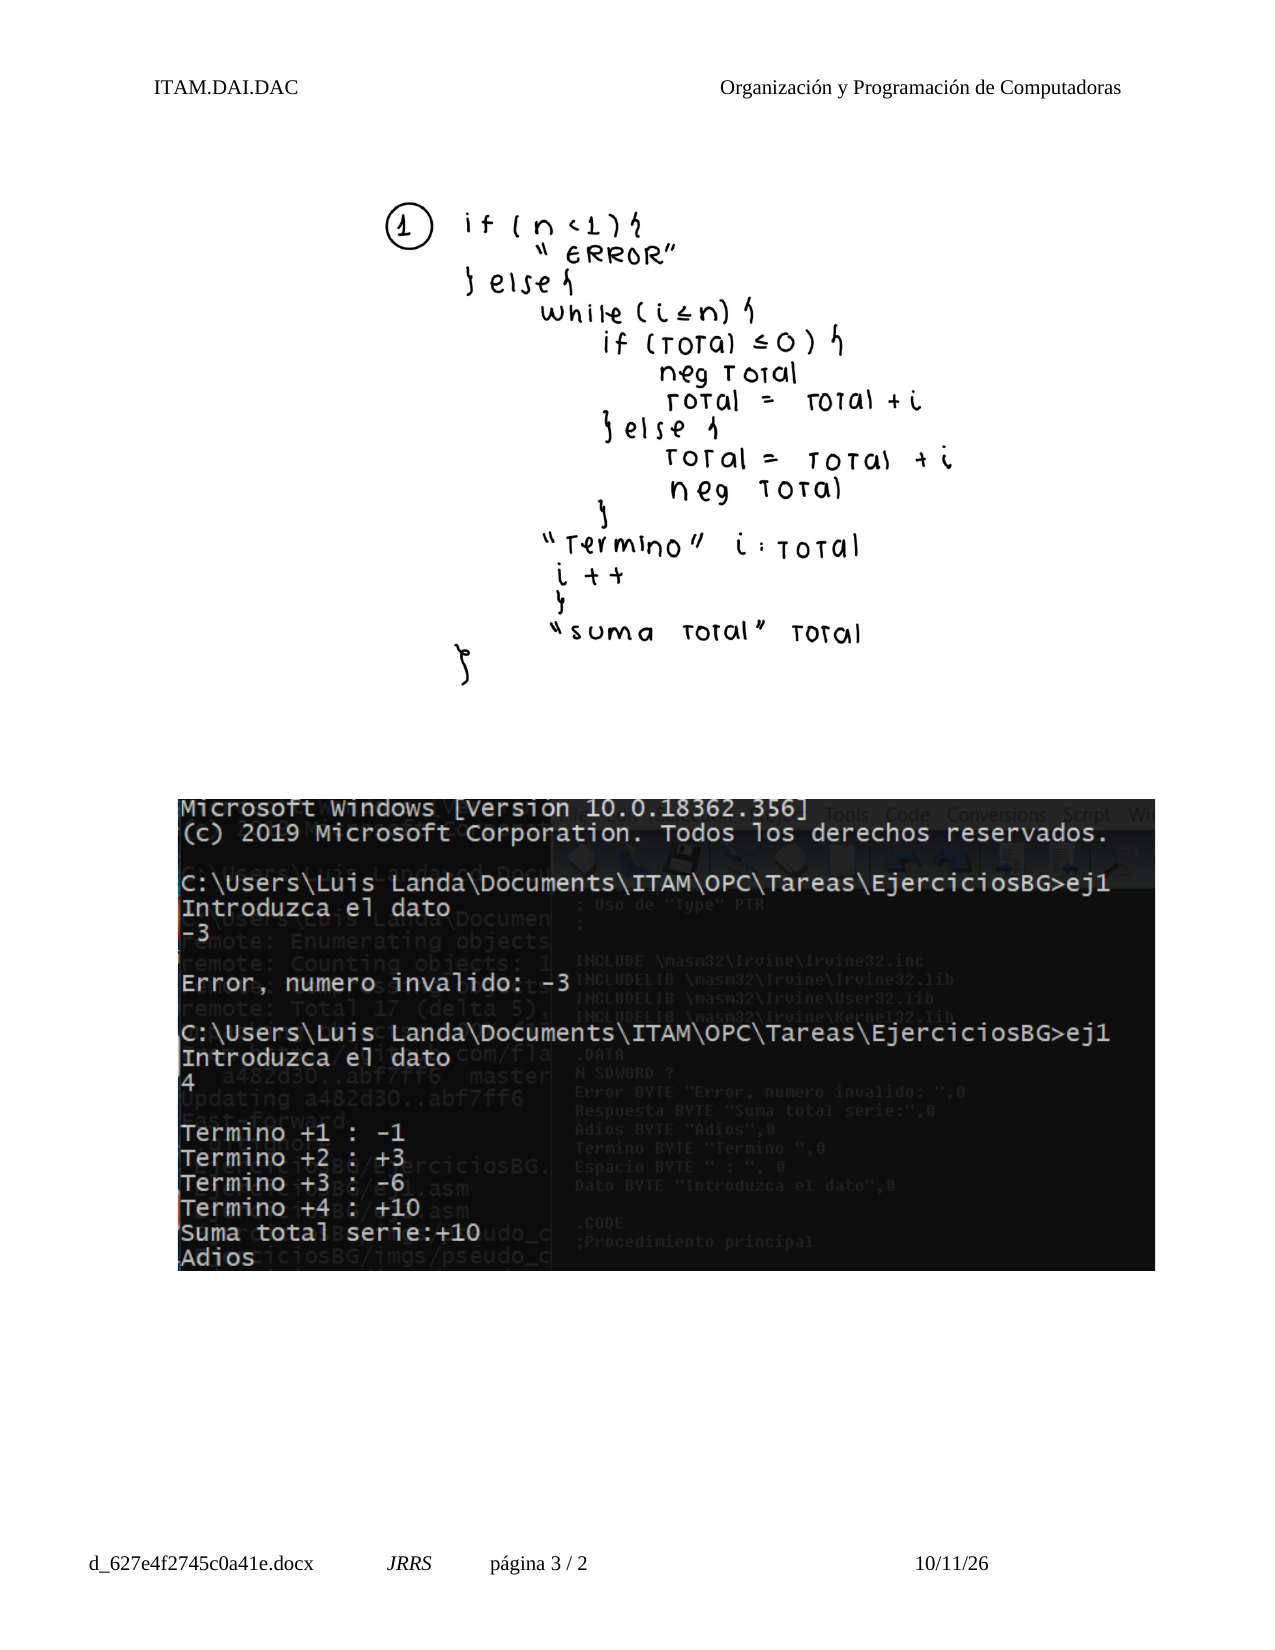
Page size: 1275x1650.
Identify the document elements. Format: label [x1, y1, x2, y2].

picture [177, 799, 1155, 1271]
picture [359, 150, 991, 710]
